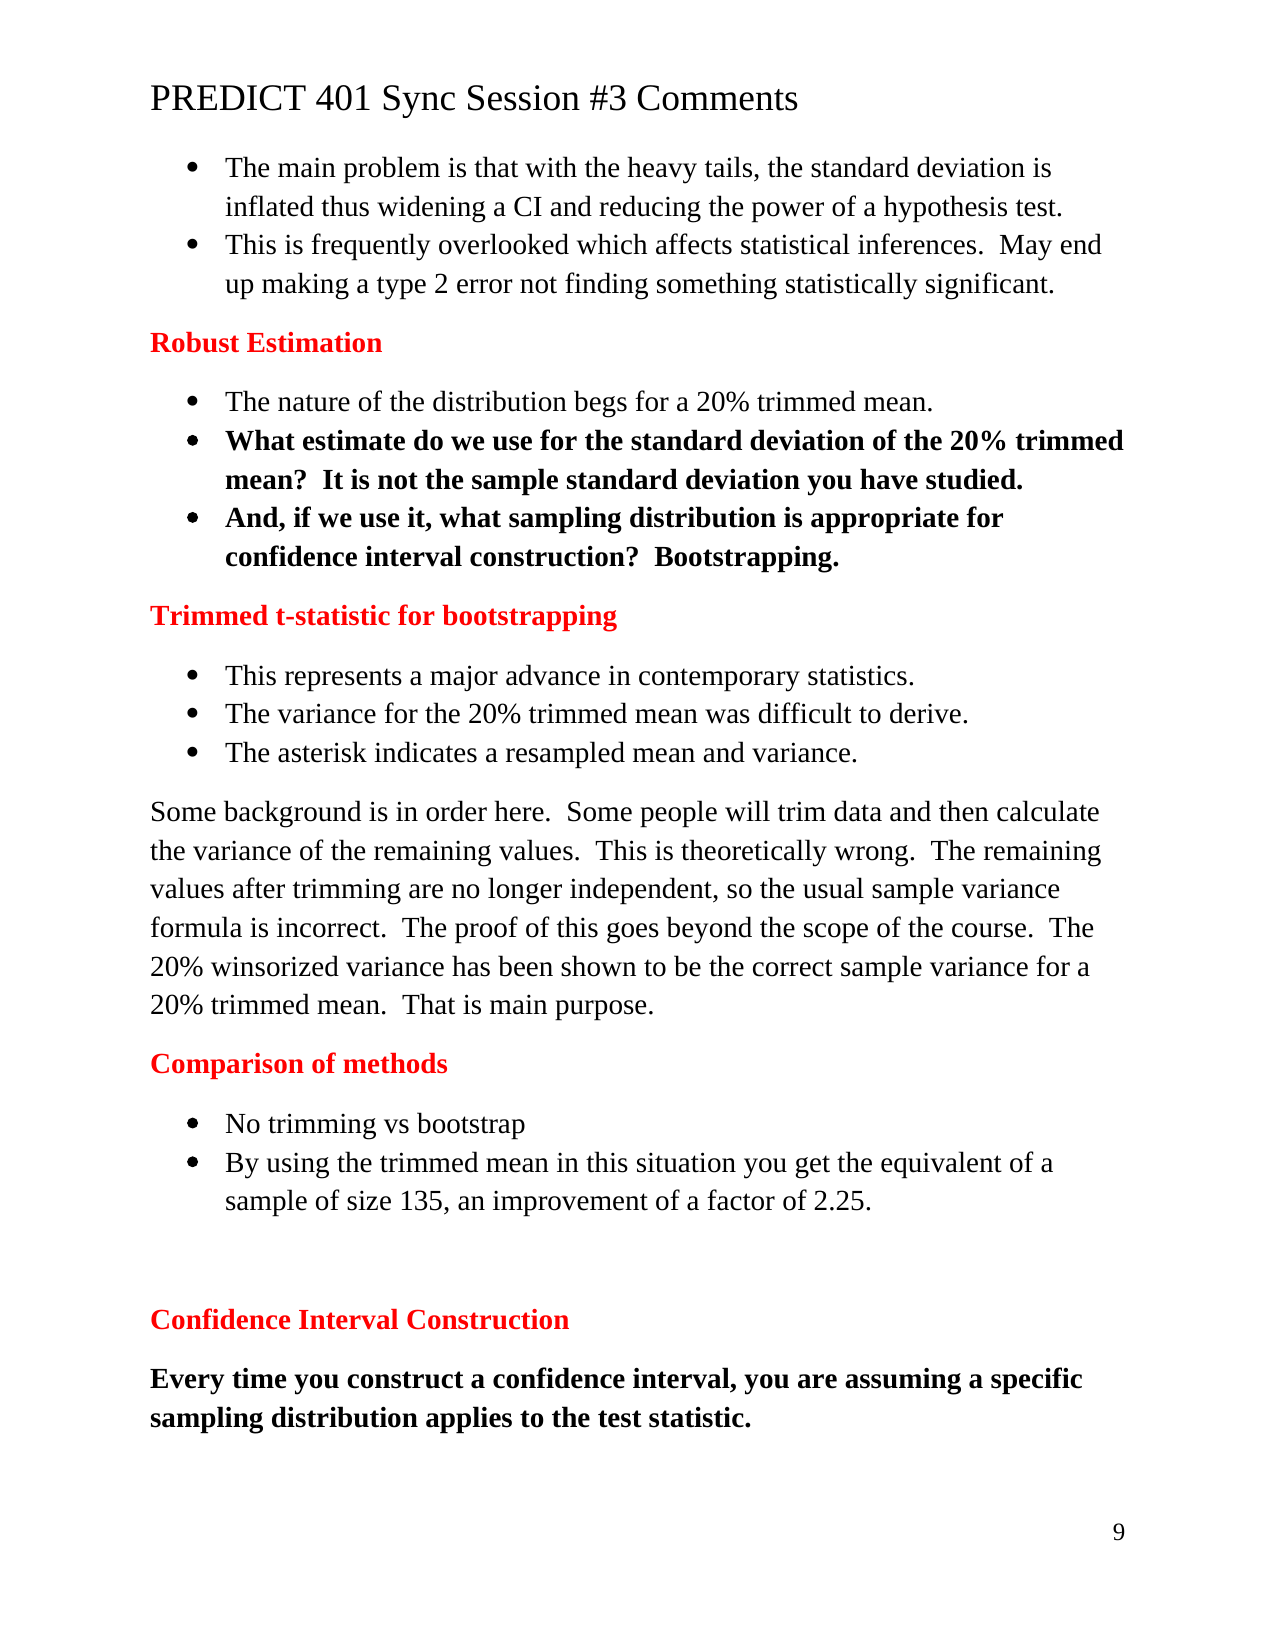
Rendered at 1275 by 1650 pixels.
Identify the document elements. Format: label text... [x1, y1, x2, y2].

list The nature of the distribution begs for a 20% trimmed mean. [187, 384, 1125, 418]
list This represents a major advance in contemporary statistics. [187, 658, 1125, 691]
list What estimate do we use for the standard deviation of the 20% trimmed mean? It is not the sample standard deviation you have studied. [187, 423, 1125, 495]
text Confidence Interval Construction [150, 1302, 1125, 1336]
text Some background is in order here. Some people will trim data and then calculate the variance of the remaining values. This is theoretically wrong. The remaining values after trimming are no longer independent, so the usual sample variance formula is incorrect. The proof of this goes beyond the scope of the course. The 20% winsorized variance has been shown to be the correct sample variance for a 20% trimmed mean. That is main purpose. [150, 794, 1125, 1021]
list This is frequently overlooked which affects statistical inferences. May end up making a type 2 error not finding something statistically significant. [187, 227, 1125, 299]
list The variance for the 20% trimmed mean was difficult to derive. [187, 696, 1125, 730]
text Every time you construct a confidence interval, you are assuming a specific sampling distribution applies to the test statistic. [150, 1361, 1125, 1433]
text Robust Estimation [150, 325, 1125, 359]
list The asterisk indicates a resampled mean and variance. [187, 735, 1125, 769]
text Trimmed t-statistic for bootstrapping [150, 598, 1125, 632]
list And, if we use it, what sampling distribution is appropriate for confidence interval construction? Bootstrapping. [187, 500, 1125, 573]
list No trimming vs bootstrap [187, 1106, 1125, 1140]
list By using the trimmed mean in this situation you get the equivalent of a sample of size 135, an improvement of a factor of 2.25. [187, 1145, 1125, 1217]
list The main problem is that with the heavy tails, the standard deviation is inflated thus widening a CI and reducing the power of a hypothesis test. [187, 150, 1125, 222]
text Comparison of methods [150, 1047, 1125, 1080]
